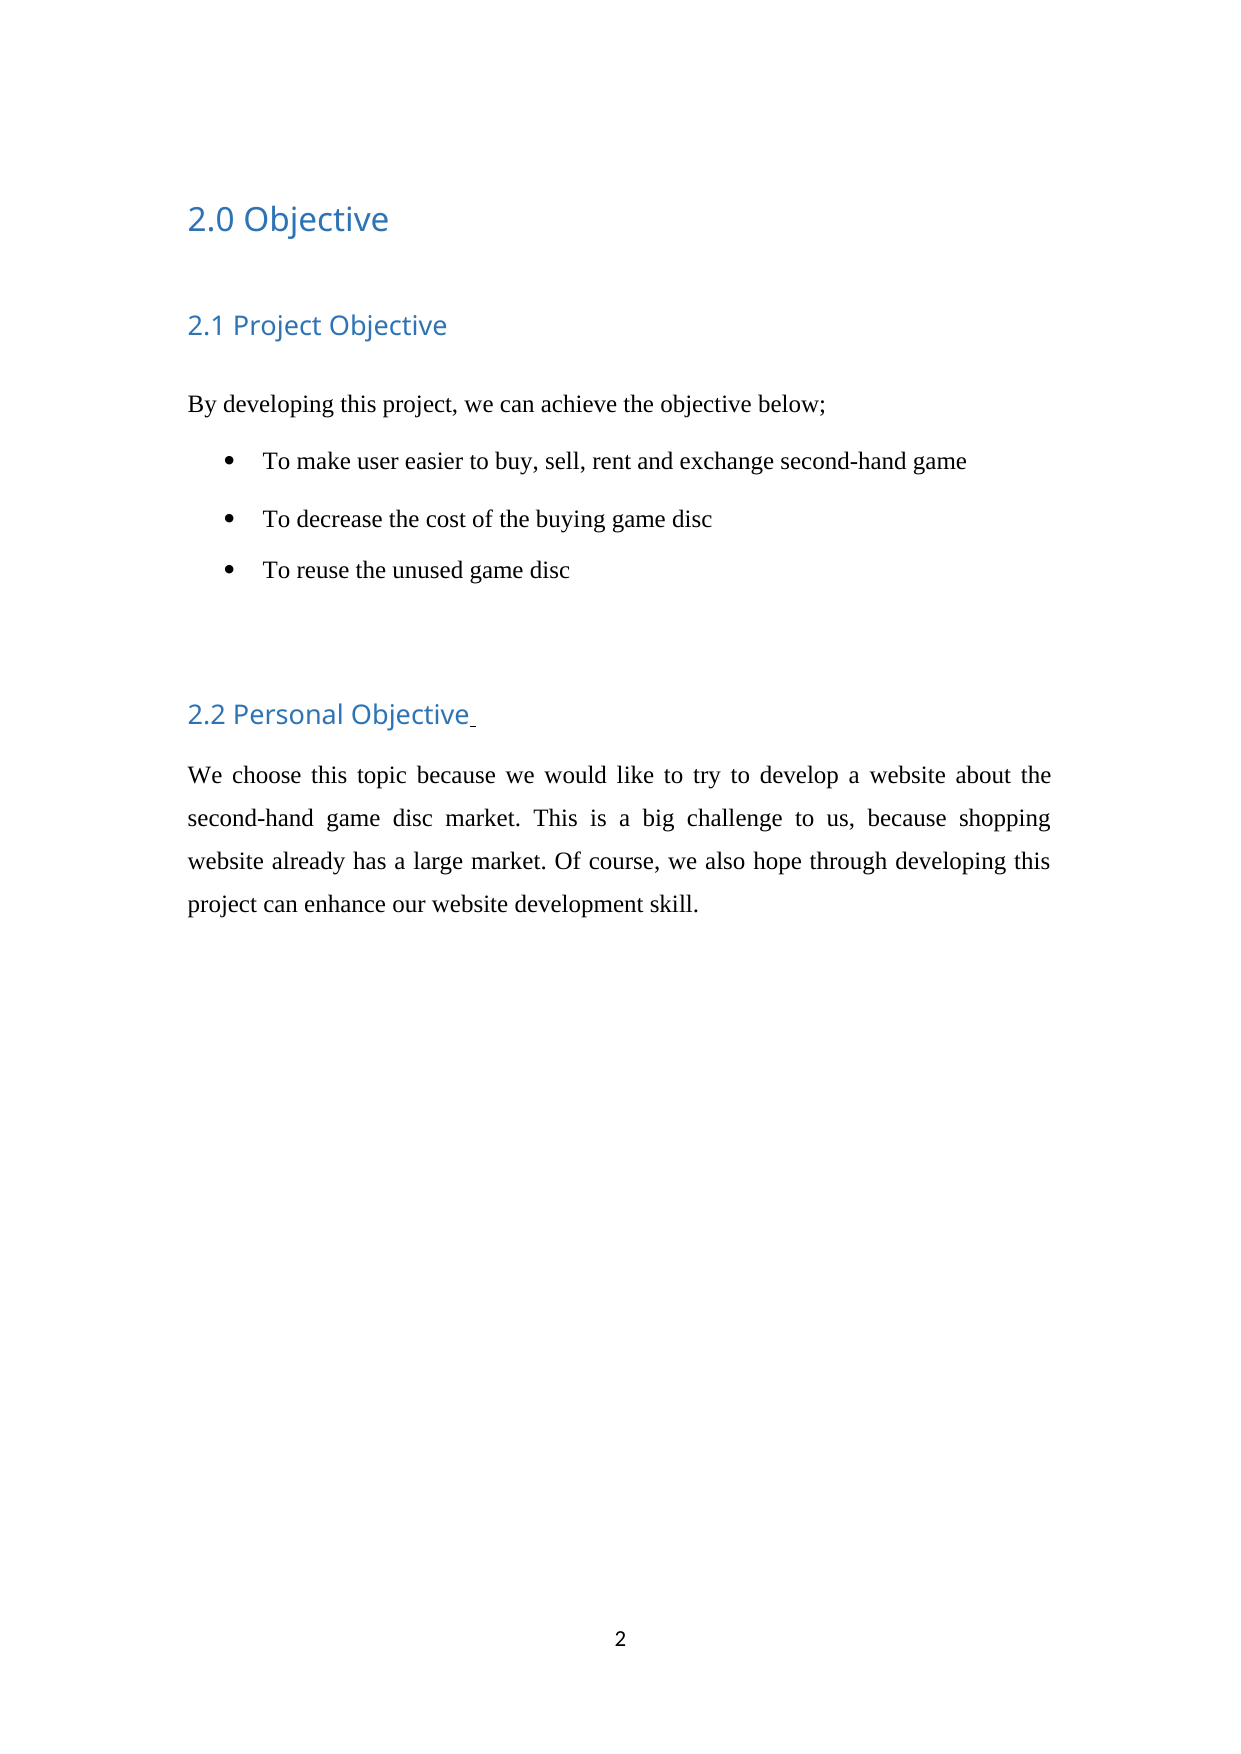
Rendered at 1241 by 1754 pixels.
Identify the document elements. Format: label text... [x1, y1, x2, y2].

text By developing this project, we can achieve the objective below; [187, 389, 1053, 418]
list To make user easier to buy, sell, rent and exchange second-hand game [225, 446, 1053, 475]
text 2.1 Project Objective [187, 307, 1053, 344]
text 2.2 Personal Objective [187, 695, 1053, 732]
list To decrease the cost of the buying game disc [225, 504, 1053, 533]
text We choose this topic because we would like to try to develop a website about the second-hand game disc market. This is a big challenge to us, because shopping website already has a large market. Of course, we also hope through developing this project can enhance our website development skill. [187, 760, 1052, 918]
list To reuse the unused game disc [225, 555, 1053, 584]
text 2.0 Objective [187, 195, 1053, 241]
